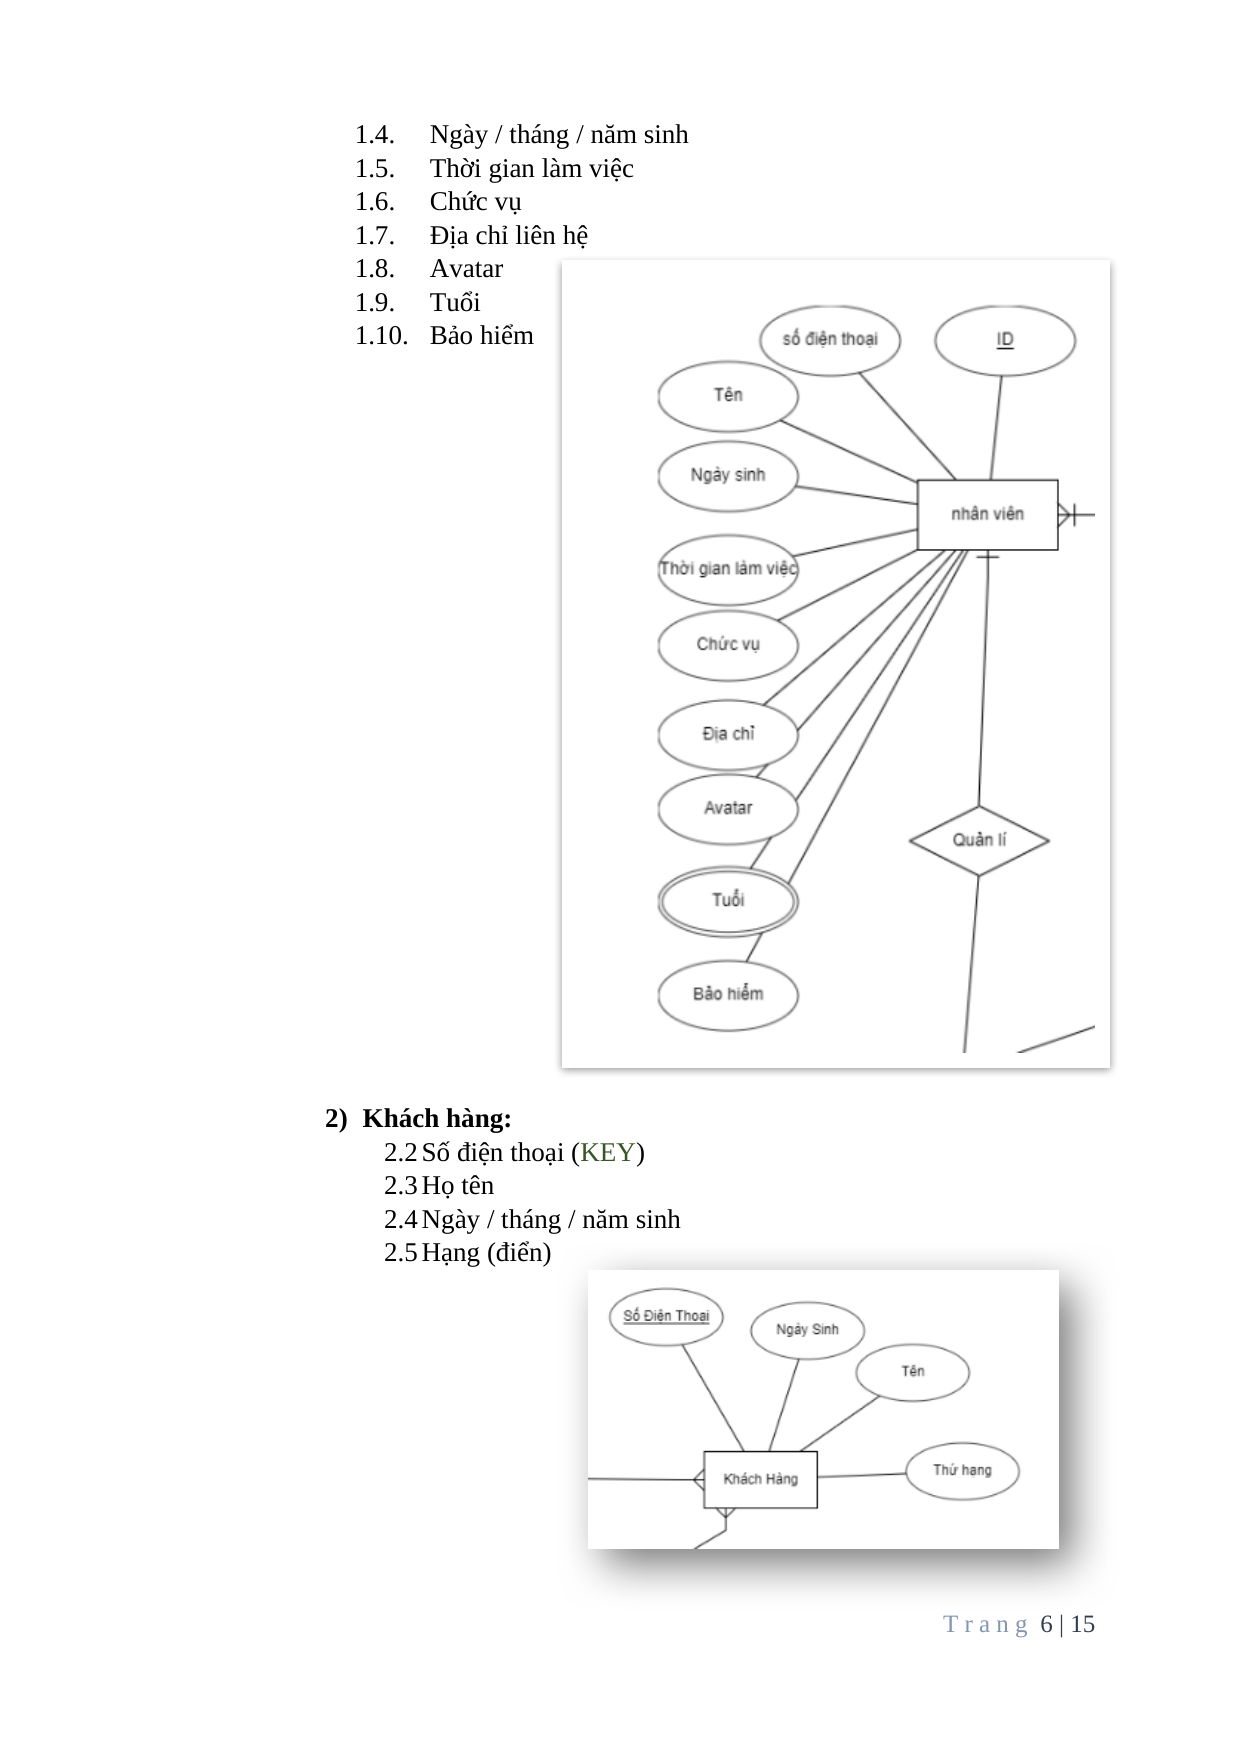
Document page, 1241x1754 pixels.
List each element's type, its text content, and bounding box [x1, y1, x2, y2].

list Avatar [354, 252, 1122, 283]
list Ngày / tháng / năm sinh [354, 118, 1122, 149]
list Ngày / tháng / năm sinh [384, 1203, 1122, 1234]
list Bảo hiểm [354, 319, 556, 351]
list Địa chỉ liên hệ [354, 219, 1122, 250]
list Chức vụ [354, 185, 1122, 216]
list Tuổi [354, 286, 556, 317]
list Hạng (điển) [384, 1236, 1122, 1267]
list Khách hàng: [325, 1102, 1122, 1133]
list Số điện thoại (KEY) [384, 1136, 1122, 1167]
list Thời gian làm việc [354, 152, 1122, 183]
list Họ tên [384, 1169, 1122, 1200]
